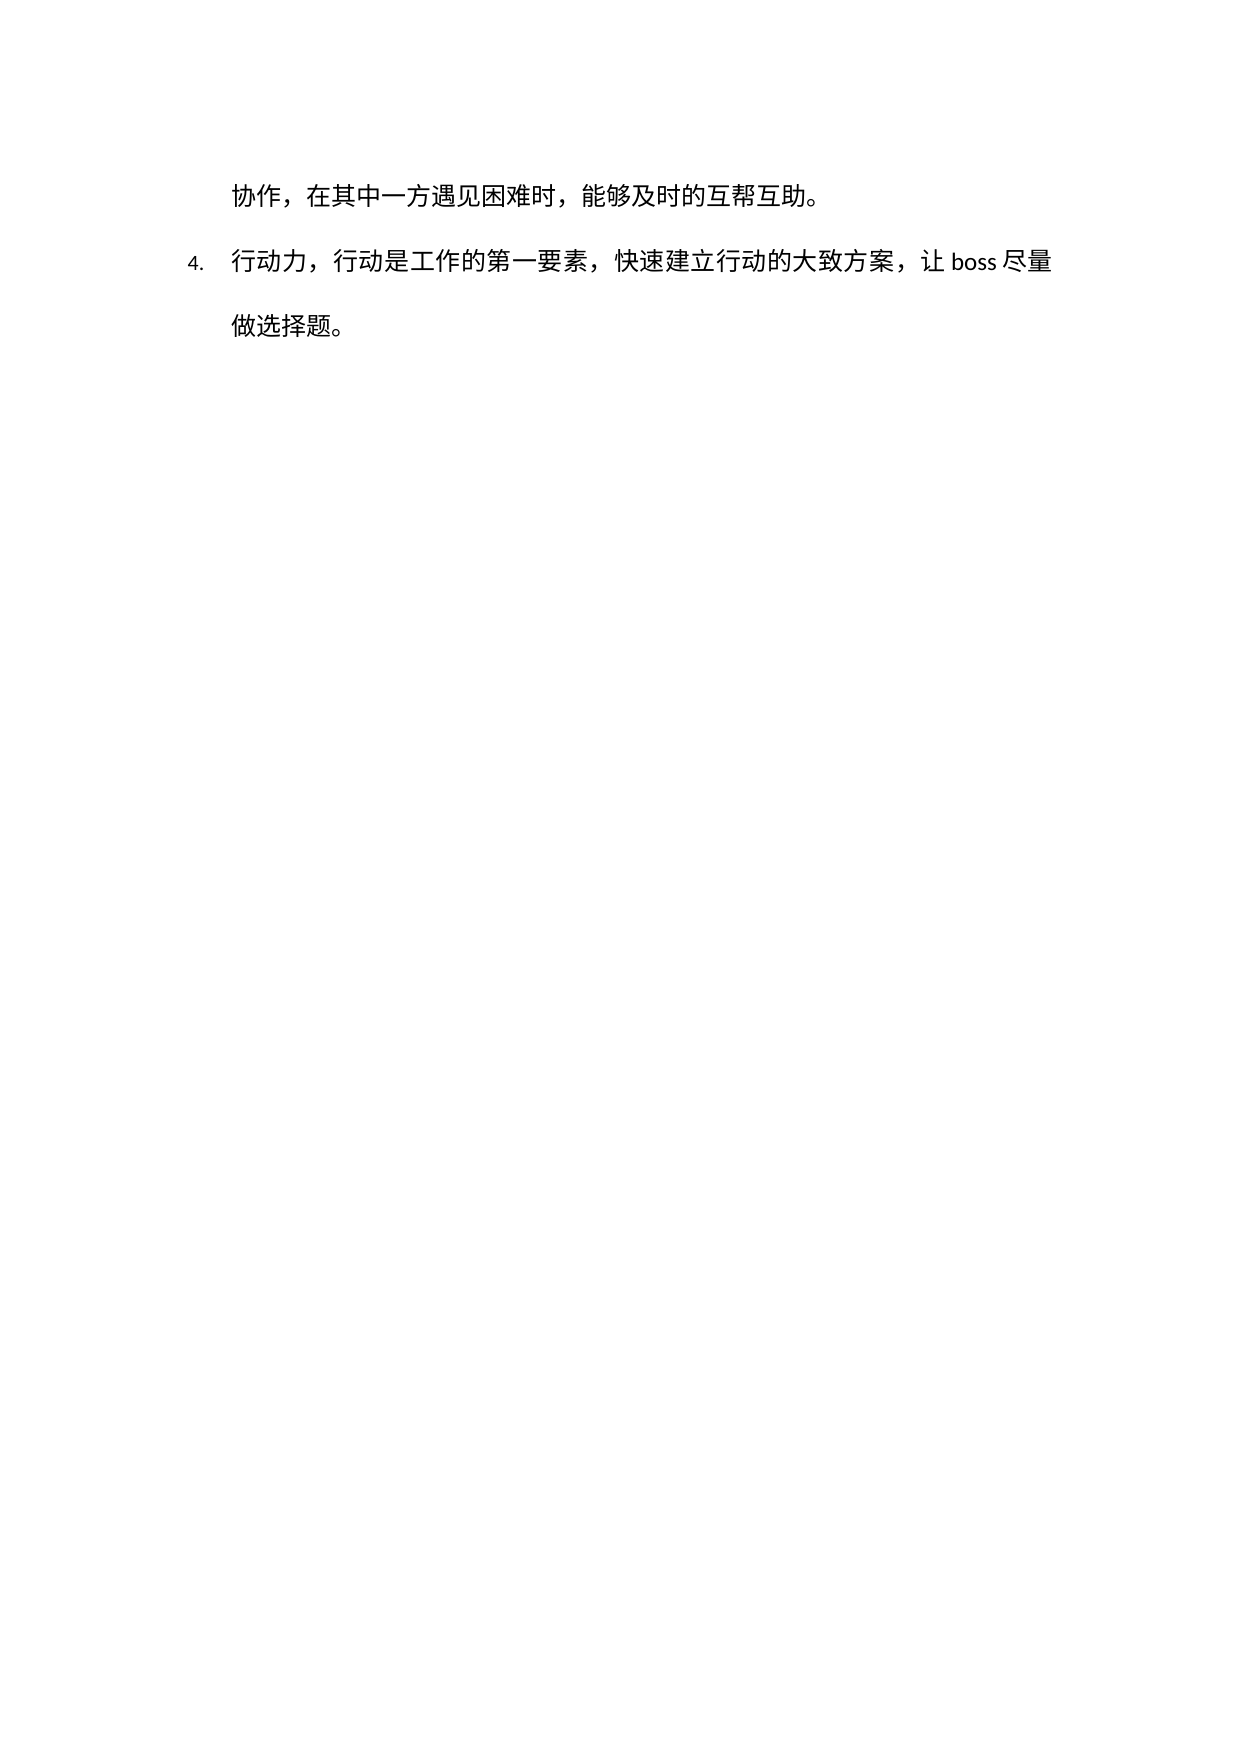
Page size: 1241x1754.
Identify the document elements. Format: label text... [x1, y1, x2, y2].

list 行动力，行动是工作的第一要素，快速建立行动的大致方案，让boss尽量做选择题。 [187, 227, 1053, 357]
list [187, 162, 1053, 227]
